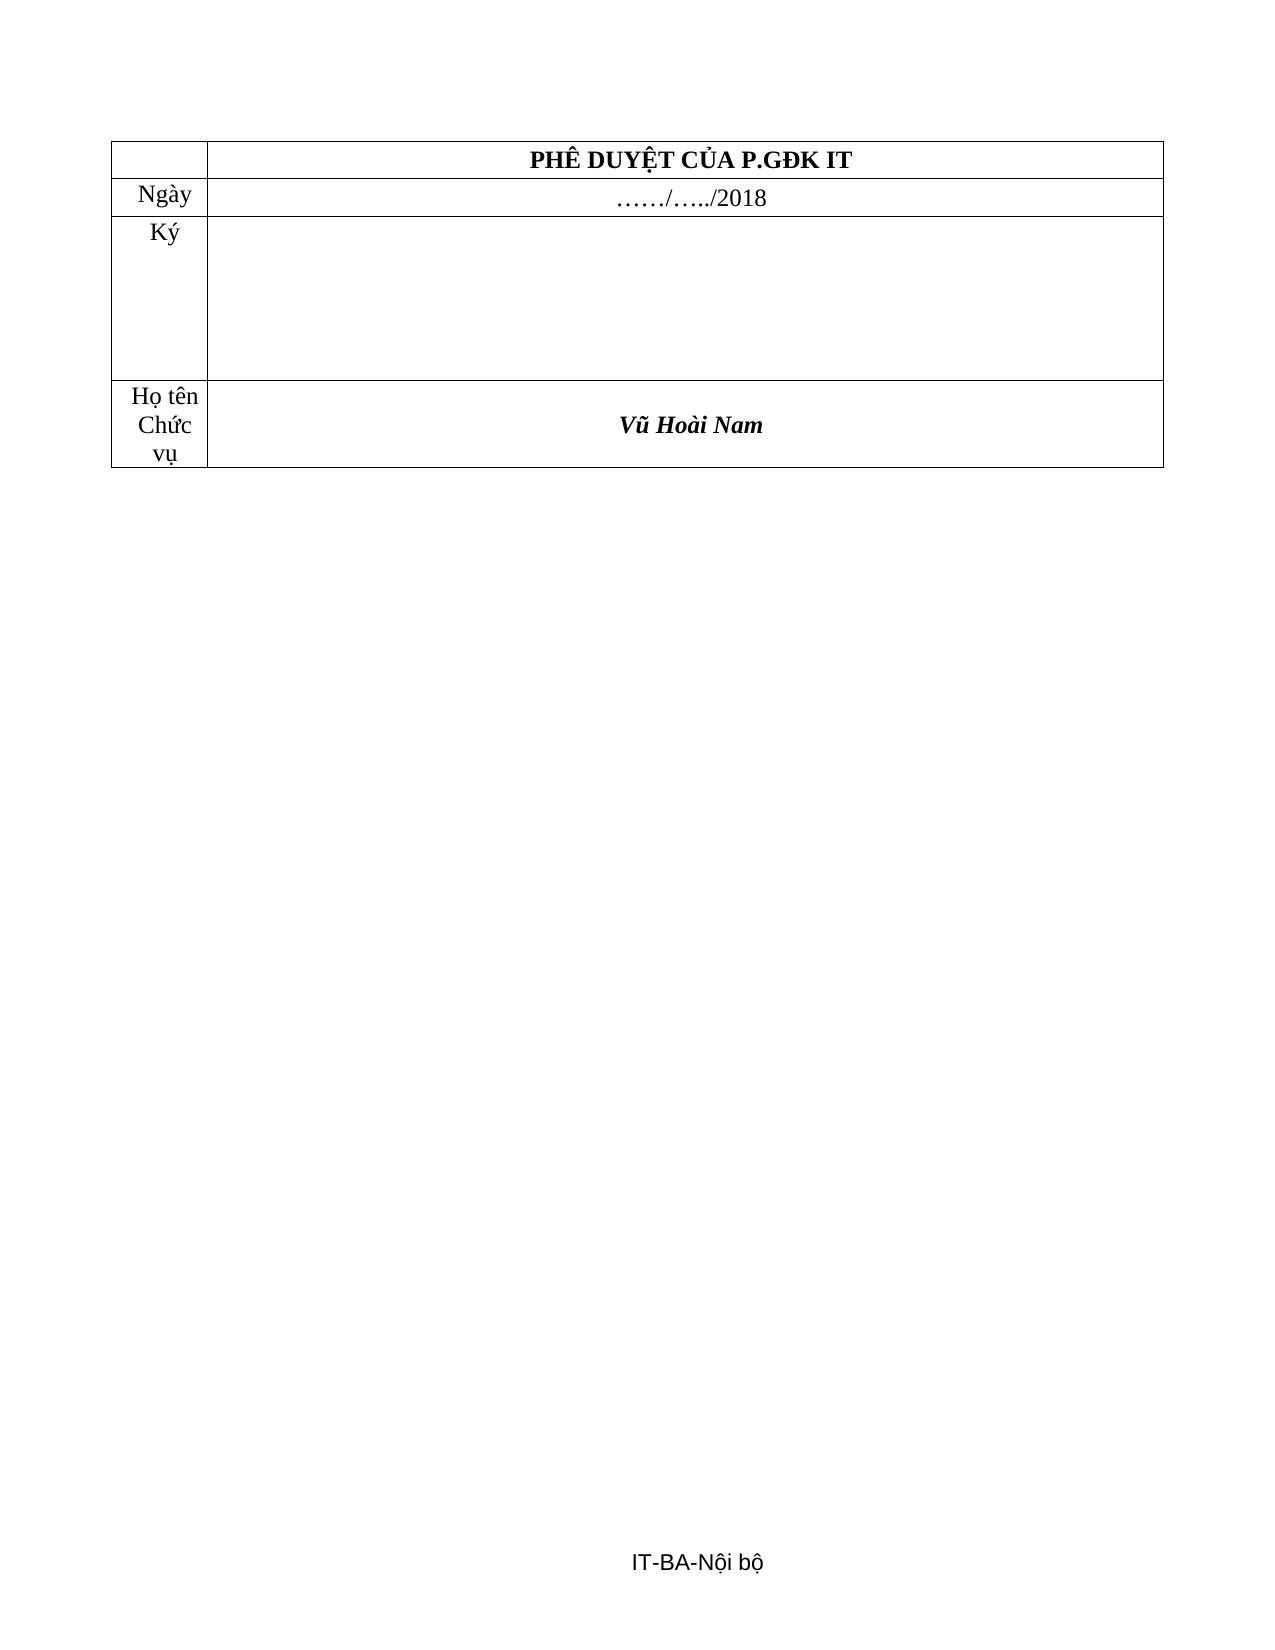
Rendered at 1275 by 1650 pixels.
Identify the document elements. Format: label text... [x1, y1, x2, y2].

table_cell [208, 217, 1163, 380]
table_cell Ngày [112, 179, 207, 216]
table_cell PHÊ DUYỆT CỦA P.GĐK IT [208, 142, 1163, 178]
table_cell ……/…../2018 [208, 179, 1163, 216]
table_cell Họ tên Chức vụ [112, 381, 207, 467]
table_cell Vũ Hoài Nam [208, 381, 1163, 467]
table_cell Ký [112, 217, 207, 380]
table_cell [112, 142, 207, 178]
